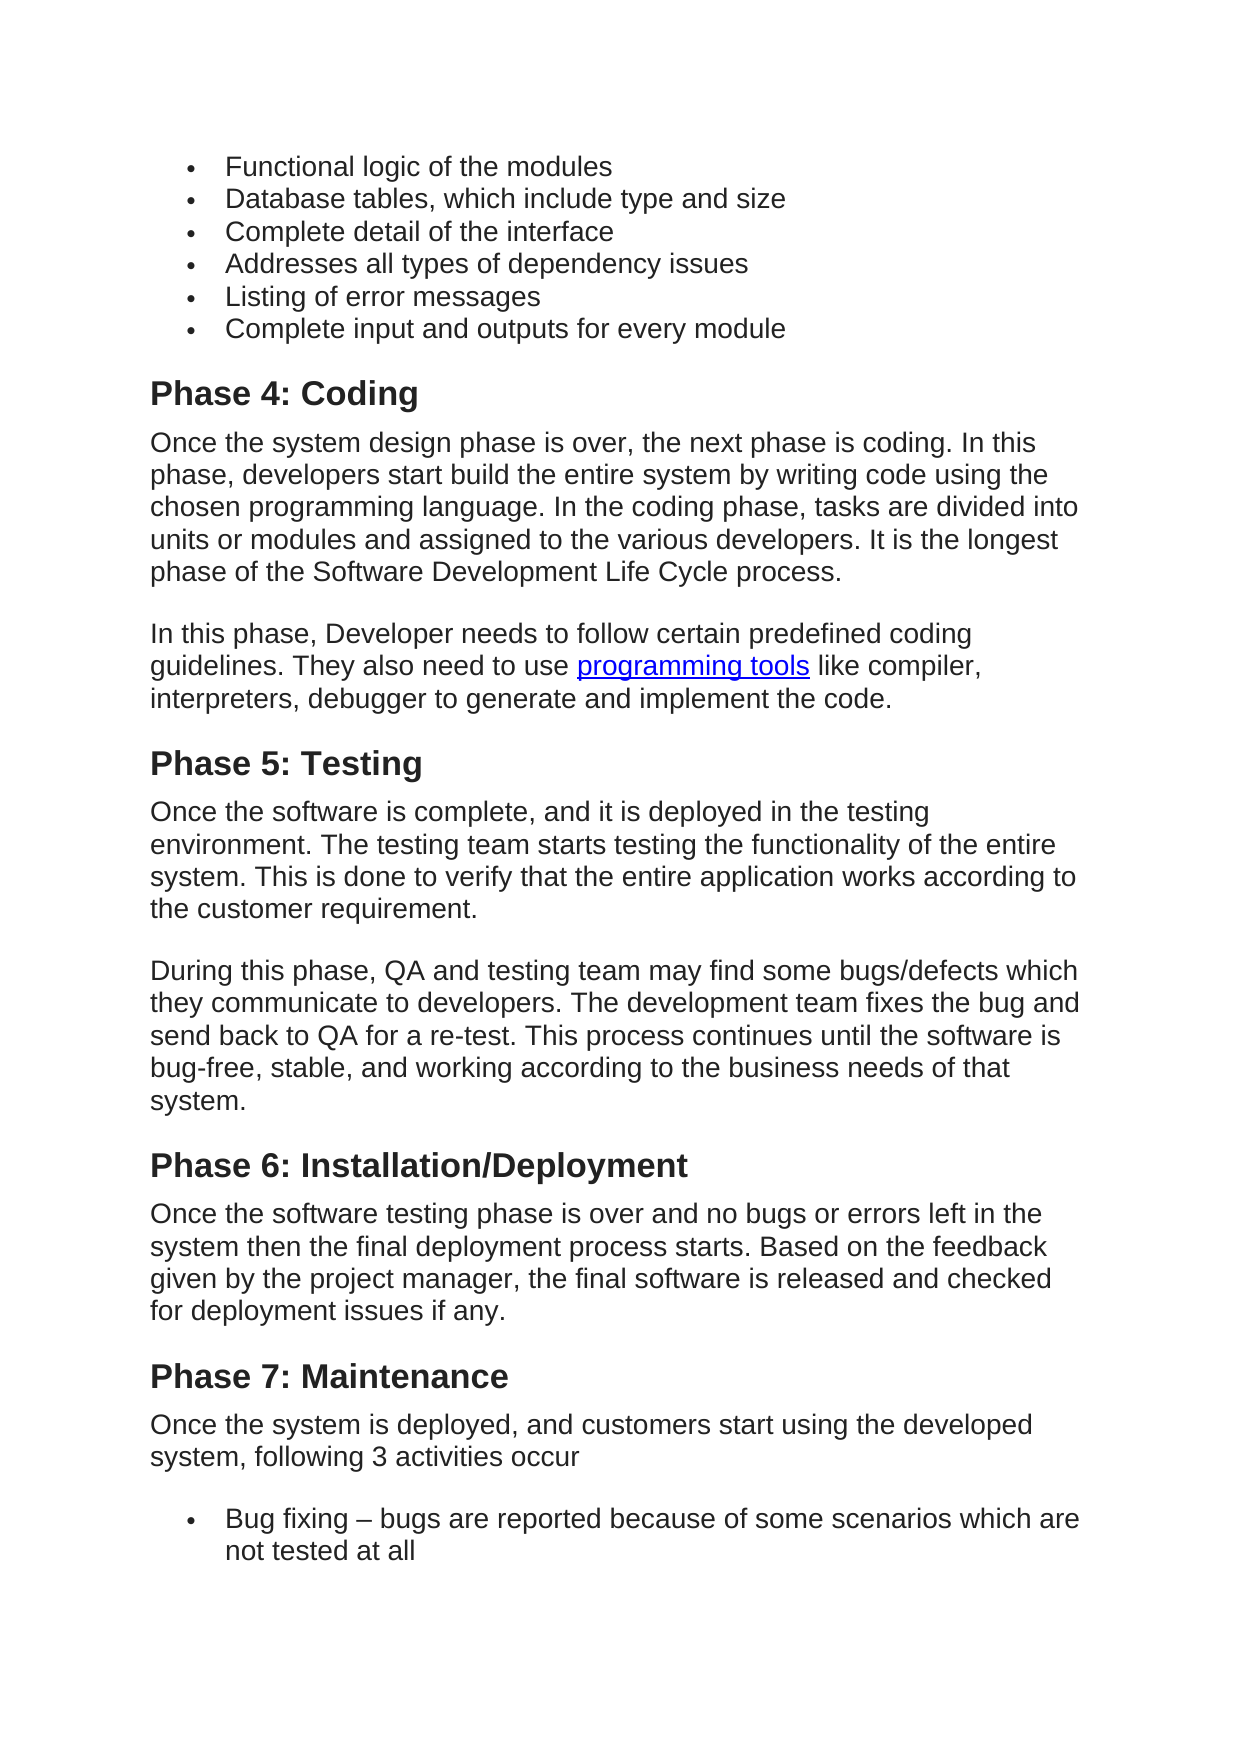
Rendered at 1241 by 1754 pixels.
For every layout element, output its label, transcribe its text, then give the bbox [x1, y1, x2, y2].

text In this phase, Developer needs to follow certain predefined coding guidelines. They also need to use programming tools like compiler, interpreters, debugger to generate and implement the code. [150, 617, 1090, 714]
text Once the software testing phase is over and no bugs or errors left in the system then the final deployment process starts. Based on the feedback given by the project manager, the final software is released and checked for deployment issues if any. [150, 1197, 1090, 1327]
subtitle Phase 7: Maintenance [150, 1356, 1090, 1396]
text Once the system design phase is over, the next phase is coding. In this phase, developers start build the entire system by writing code using the chosen programming language. In the coding phase, tasks are divided into units or modules and assigned to the various developers. It is the longest phase of the Software Development Life Cycle process. [150, 426, 1090, 588]
list Complete input and outputs for every module [187, 312, 1090, 344]
subtitle Phase 4: Coding [150, 373, 1090, 413]
subtitle Phase 5: Testing [150, 743, 1090, 783]
text Once the system is deployed, and customers start using the developed system, following 3 activities occur [150, 1408, 1090, 1473]
list Addresses all types of dependency issues [187, 247, 1090, 279]
list Database tables, which include type and size [187, 182, 1090, 215]
list Complete detail of the interface [187, 215, 1090, 247]
subtitle Phase 6: Installation/Deployment [150, 1145, 1090, 1185]
list Bug fixing – bugs are reported because of some scenarios which are not tested at all [187, 1502, 1090, 1567]
text During this phase, QA and testing team may find some bugs/defects which they communicate to developers. The development team fixes the bug and send back to QA for a re-test. This process continues until the software is bug-free, stable, and working according to the business needs of that system. [150, 954, 1090, 1116]
list Listing of error messages [187, 279, 1090, 312]
list Functional logic of the modules [187, 150, 1090, 182]
text Once the software is complete, and it is deployed in the testing environment. The testing team starts testing the functionality of the entire system. This is done to verify that the entire application works according to the customer requirement. [150, 795, 1090, 925]
